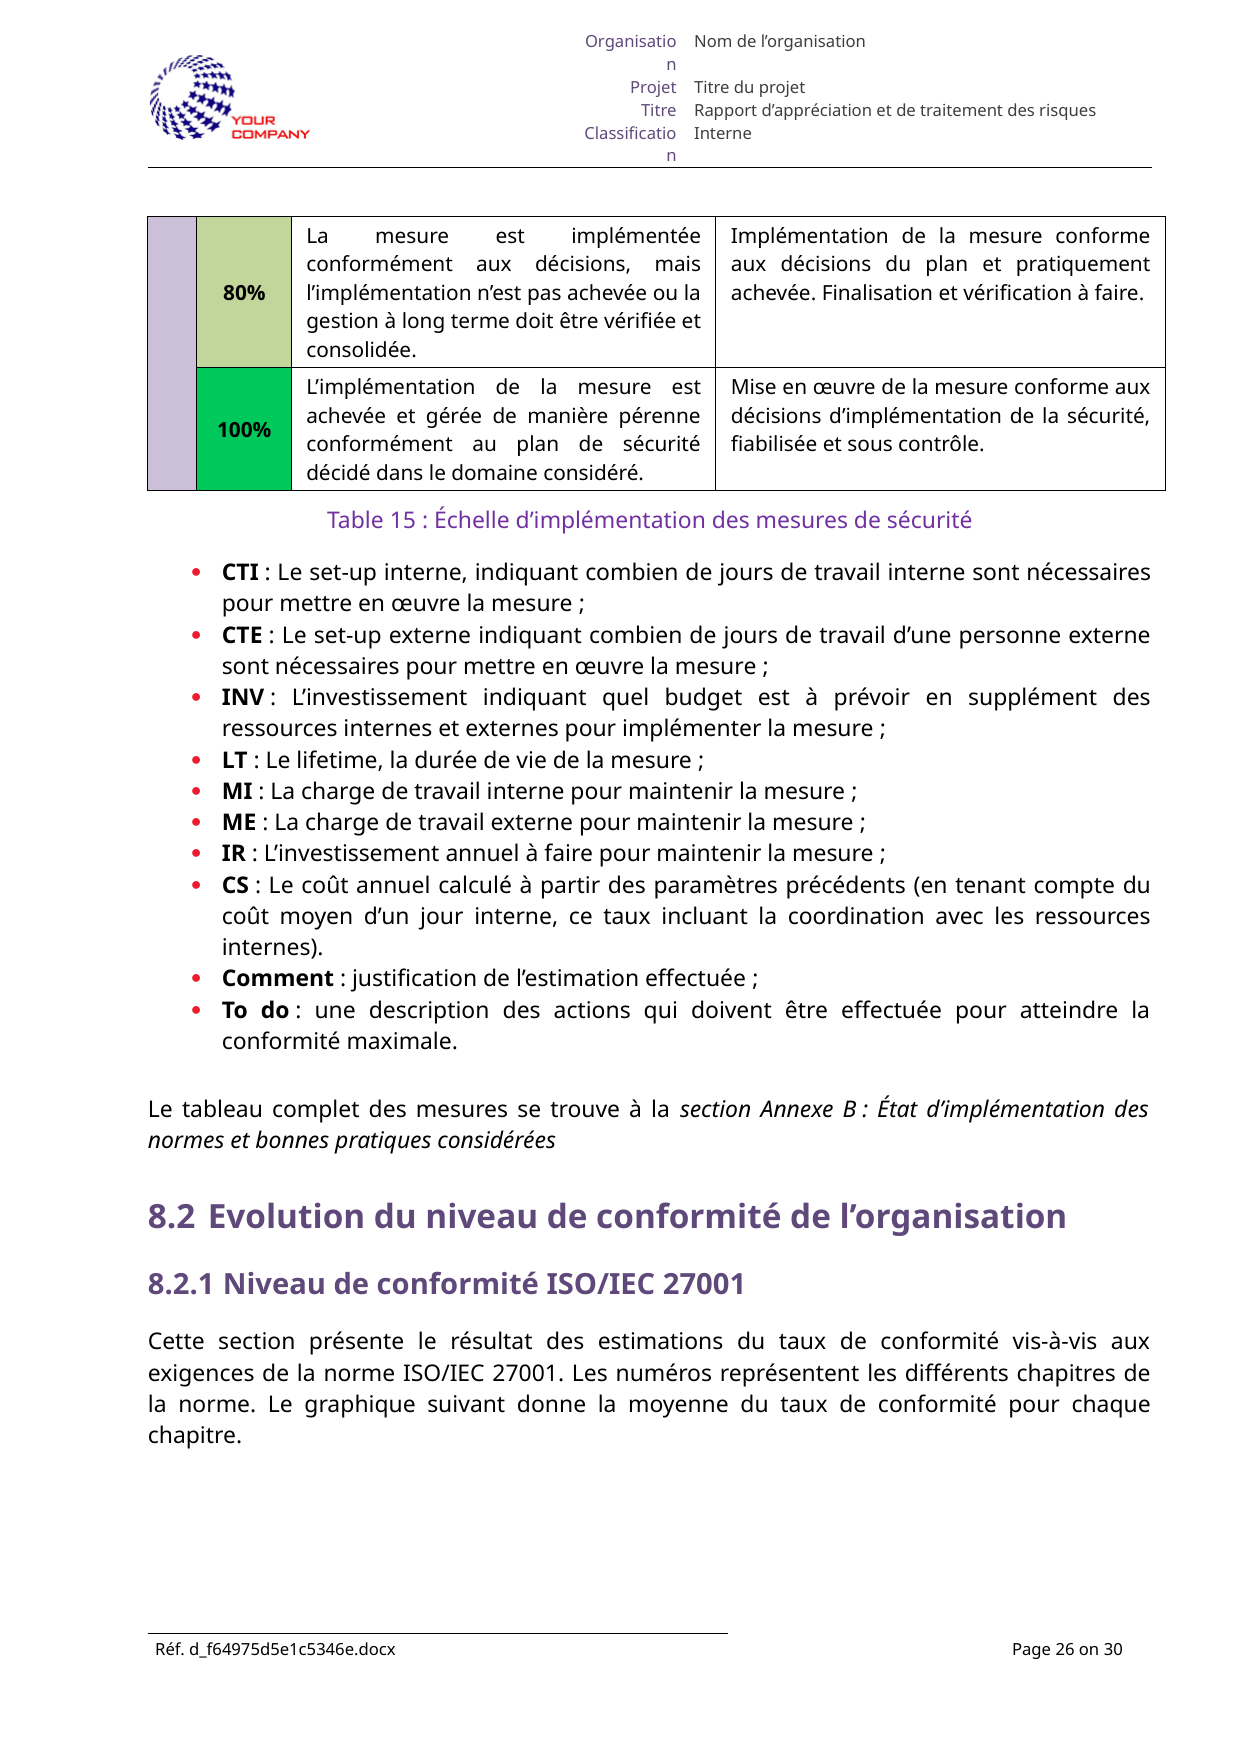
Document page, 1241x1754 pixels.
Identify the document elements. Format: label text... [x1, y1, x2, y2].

list CTI : Le set-up interne, indiquant combien de jours de travail interne sont nécessaires pour mettre en œuvre la mesure ; [192, 556, 1152, 618]
text Le tableau complet des mesures se trouve à la section Annexe B : État d’implémentation des normes et bonnes pratiques considérées [148, 1093, 1152, 1155]
list CTE : Le set-up externe indiquant combien de jours de travail d’une personne externe sont nécessaires pour mettre en œuvre la mesure ; [192, 618, 1152, 681]
list LT : Le lifetime, la durée de vie de la mesure ; [192, 743, 1152, 775]
table_cell La mesure est implémentée conformément aux décisions, mais l’implémentation n’est pas achevée ou la gestion à long terme doit être vérifiée et consolidée. [292, 217, 715, 367]
table_cell L’implémentation de la mesure est achevée et gérée de manière pérenne conformément au plan de sécurité décidé dans le domaine considéré. [292, 368, 715, 490]
list Comment : justification de l’estimation effectuée ; [192, 962, 1152, 993]
subtitle Niveau de conformité ISO/IEC 27001 [148, 1263, 1152, 1303]
table_cell 100% [197, 368, 291, 490]
subtitle Evolution du niveau de conformité de l’organisation [148, 1193, 1152, 1238]
table_cell Implémentation de la mesure conforme aux décisions du plan et pratiquement achevée. Finalisation et vérification à faire. [716, 217, 1165, 367]
list INV : L’investissement indiquant quel budget est à prévoir en supplément des ressources internes et externes pour implémenter la mesure ; [192, 681, 1152, 743]
picture [147, 53, 312, 143]
list IR : L’investissement annuel à faire pour maintenir la mesure ; [192, 837, 1152, 868]
table_cell 80% [197, 217, 291, 367]
list MI : La charge de travail interne pour maintenir la mesure ; [192, 775, 1152, 806]
text Table 15 : Échelle d’implémentation des mesures de sécurité [148, 504, 1152, 535]
table_cell Mise en œuvre de la mesure conforme aux décisions d’implémentation de la sécurité, fiabilisée et sous contrôle. [716, 368, 1165, 490]
list CS : Le coût annuel calculé à partir des paramètres précédents (en tenant compte du coût moyen d’un jour interne, ce taux incluant la coordination avec les ressources internes). [192, 868, 1152, 962]
list ME : La charge de travail externe pour maintenir la mesure ; [192, 806, 1152, 837]
text Cette section présente le résultat des estimations du taux de conformité vis-à-vis aux exigences de la norme ISO/IEC 27001. Les numéros représentent les différents chapitres de la norme. Le graphique suivant donne la moyenne du taux de conformité pour chaque chapitre. [148, 1325, 1152, 1450]
list To do : une description des actions qui doivent être effectuée pour atteindre la conformité maximale. [192, 993, 1152, 1056]
